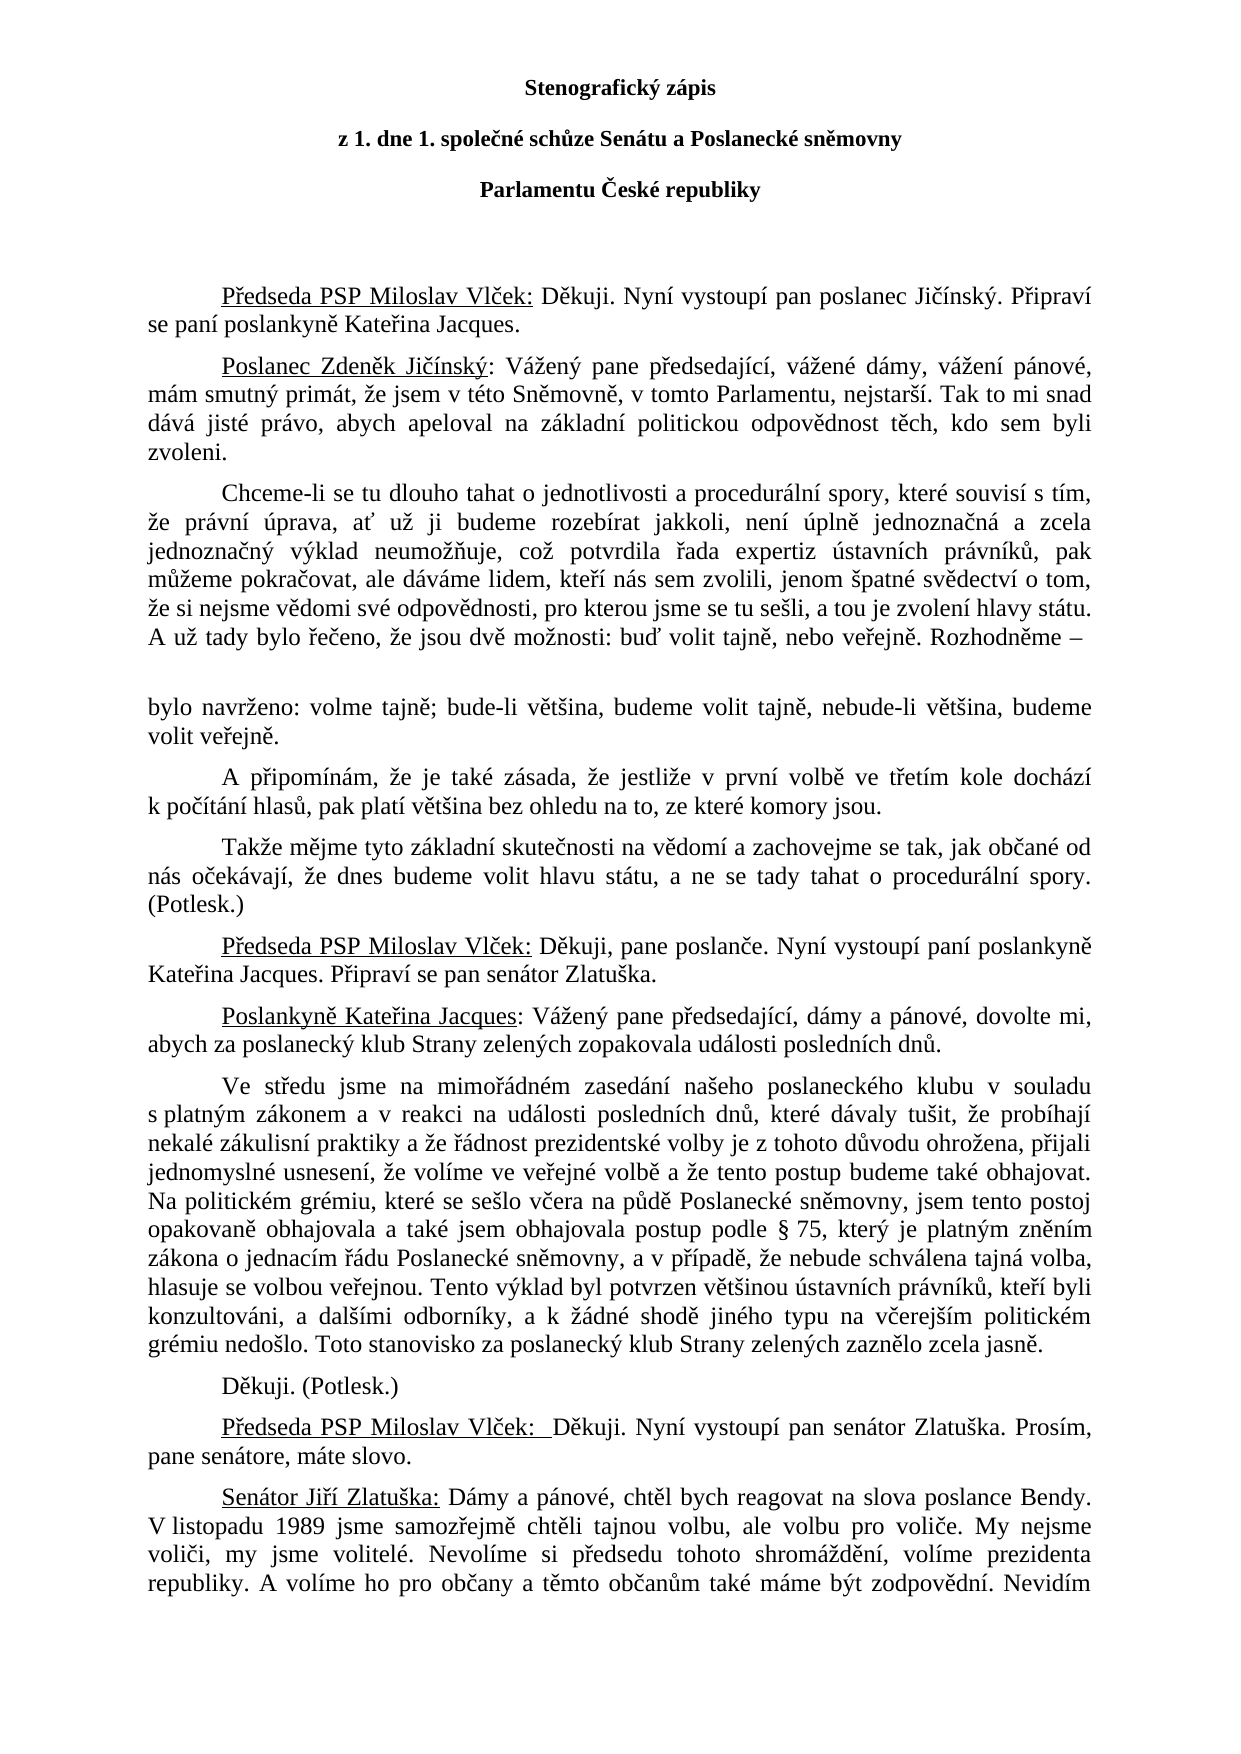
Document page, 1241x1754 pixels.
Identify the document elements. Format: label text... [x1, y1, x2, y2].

text bylo navrženo: volme tajně; bude-li většina, budeme volit tajně, nebude-li většina, budeme volit veřejně. [148, 692, 1093, 749]
text Chceme-li se tu dlouho tahat o jednotlivosti a procedurální spory, které souvisí s tím, že právní úprava, ať už ji budeme rozebírat jakkoli, není úplně jednoznačná a zcela jednoznačný výklad neumožňuje, což potvrdila řada expertiz ústavních právníků, pak můžeme pokračovat, ale dáváme lidem, kteří nás sem zvolili, jenom špatné svědectví o tom, že si nejsme vědomi své odpovědnosti, pro kterou jsme se tu sešli, a tou je zvolení hlavy státu. A už tady bylo řečeno, že jsou dvě možnosti: buď volit tajně, nebo veřejně. Rozhodněme – [148, 478, 1093, 679]
text Takže mějme tyto základní skutečnosti na vědomí a zachovejme se tak, jak občané od nás očekávají, že dnes budeme volit hlavu státu, a ne se tady tahat o procedurální spory. (Potlesk.) [148, 832, 1093, 918]
text Předseda PSP Miloslav Vlček: Děkuji. Nyní vystoupí pan senátor Zlatuška. Prosím, pane senátore, máte slovo. [148, 1412, 1093, 1469]
text Poslanec Zdeněk Jičínský: Vážený pane předsedající, vážené dámy, vážení pánové, mám smutný primát, že jsem v této Sněmovně, v tomto Parlamentu, nejstarší. Tak to mi snad dává jisté právo, abych apeloval na základní politickou odpovědnost těch, kdo sem byli zvoleni. [148, 351, 1093, 466]
text A připomínám, že je také zásada, že jestliže v první volbě ve třetím kole dochází k počítání hlasů, pak platí většina bez ohledu na to, ze které komory jsou. [148, 762, 1093, 819]
text Ve středu jsme na mimořádném zasedání našeho poslaneckého klubu v souladu s platným zákonem a v reakci na události posledních dnů, které dávaly tušit, že probíhají nekalé zákulisní praktiky a že řádnost prezidentské volby je z tohoto důvodu ohrožena, přijali jednomyslné usnesení, že volíme ve veřejné volbě a že tento postup budeme také obhajovat. Na politickém grémiu, které se sešlo včera na půdě Poslanecké sněmovny, jsem tento postoj opakovaně obhajovala a také jsem obhajovala postup podle § 75, který je platným zněním zákona o jednacím řádu Poslanecké sněmovny, a v případě, že nebude schválena tajná volba, hlasuje se volbou veřejnou. Tento výklad byl potvrzen většinou ústavních právníků, kteří byli konzultováni, a dalšími odborníky, a k žádné shodě jiného typu na včerejším politickém grémiu nedošlo. Toto stanovisko za poslanecký klub Strany zelených zaznělo zcela jasně. [148, 1071, 1093, 1358]
text Děkuji. (Potlesk.) [148, 1371, 1093, 1399]
text Předseda PSP Miloslav Vlček: Děkuji, pane poslanče. Nyní vystoupí paní poslankyně Kateřina Jacques. Připraví se pan senátor Zlatuška. [148, 931, 1093, 988]
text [148, 1482, 1093, 1597]
text Předseda PSP Miloslav Vlček: Děkuji. Nyní vystoupí pan poslanec Jičínský. Připraví se paní poslankyně Kateřina Jacques. [148, 281, 1093, 338]
text Poslankyně Kateřina Jacques: Vážený pane předsedající, dámy a pánové, dovolte mi, abych za poslanecký klub Strany zelených zopakovala události posledních dnů. [148, 1001, 1093, 1058]
